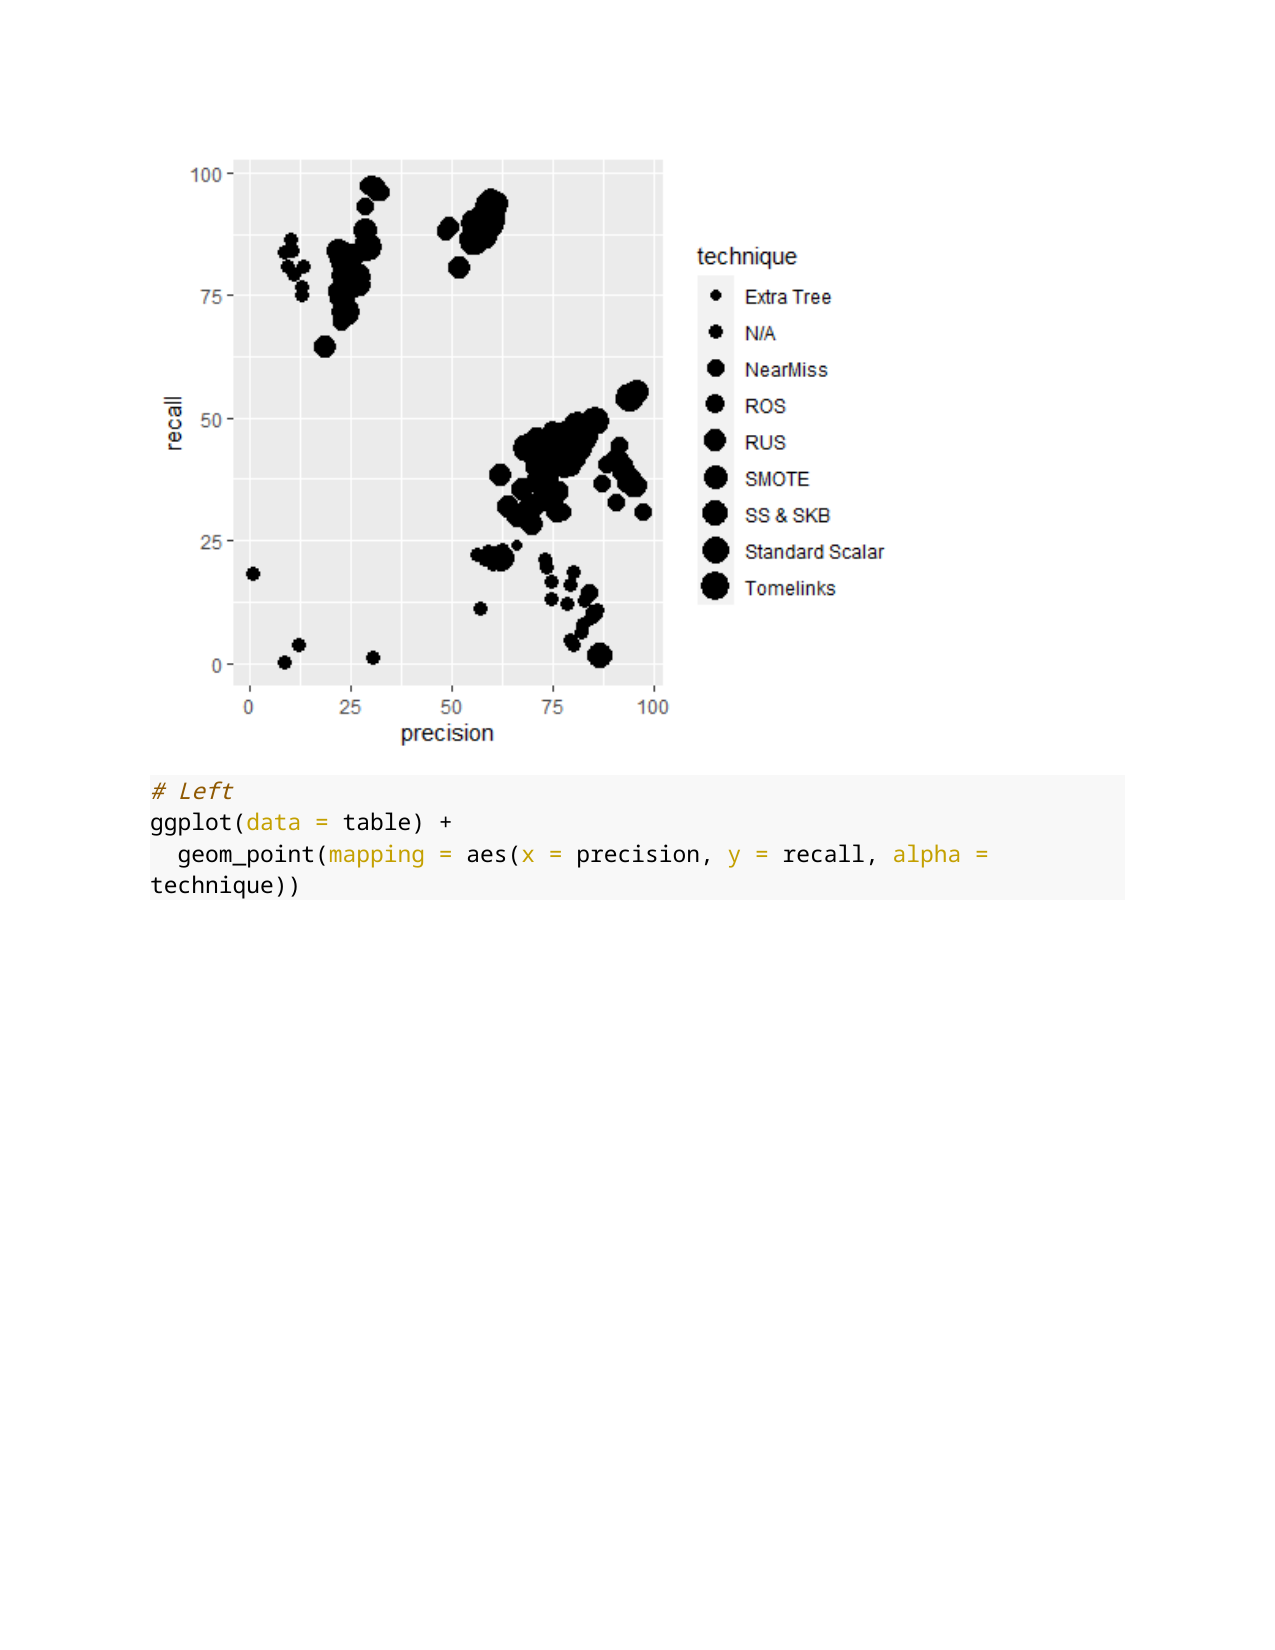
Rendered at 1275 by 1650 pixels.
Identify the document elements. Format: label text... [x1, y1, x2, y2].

text # Left ggplot(data = table) + geom_point(mapping = aes(x = precision, y = recall, alpha = technique)) [232, 775, 1125, 900]
picture [150, 150, 908, 757]
